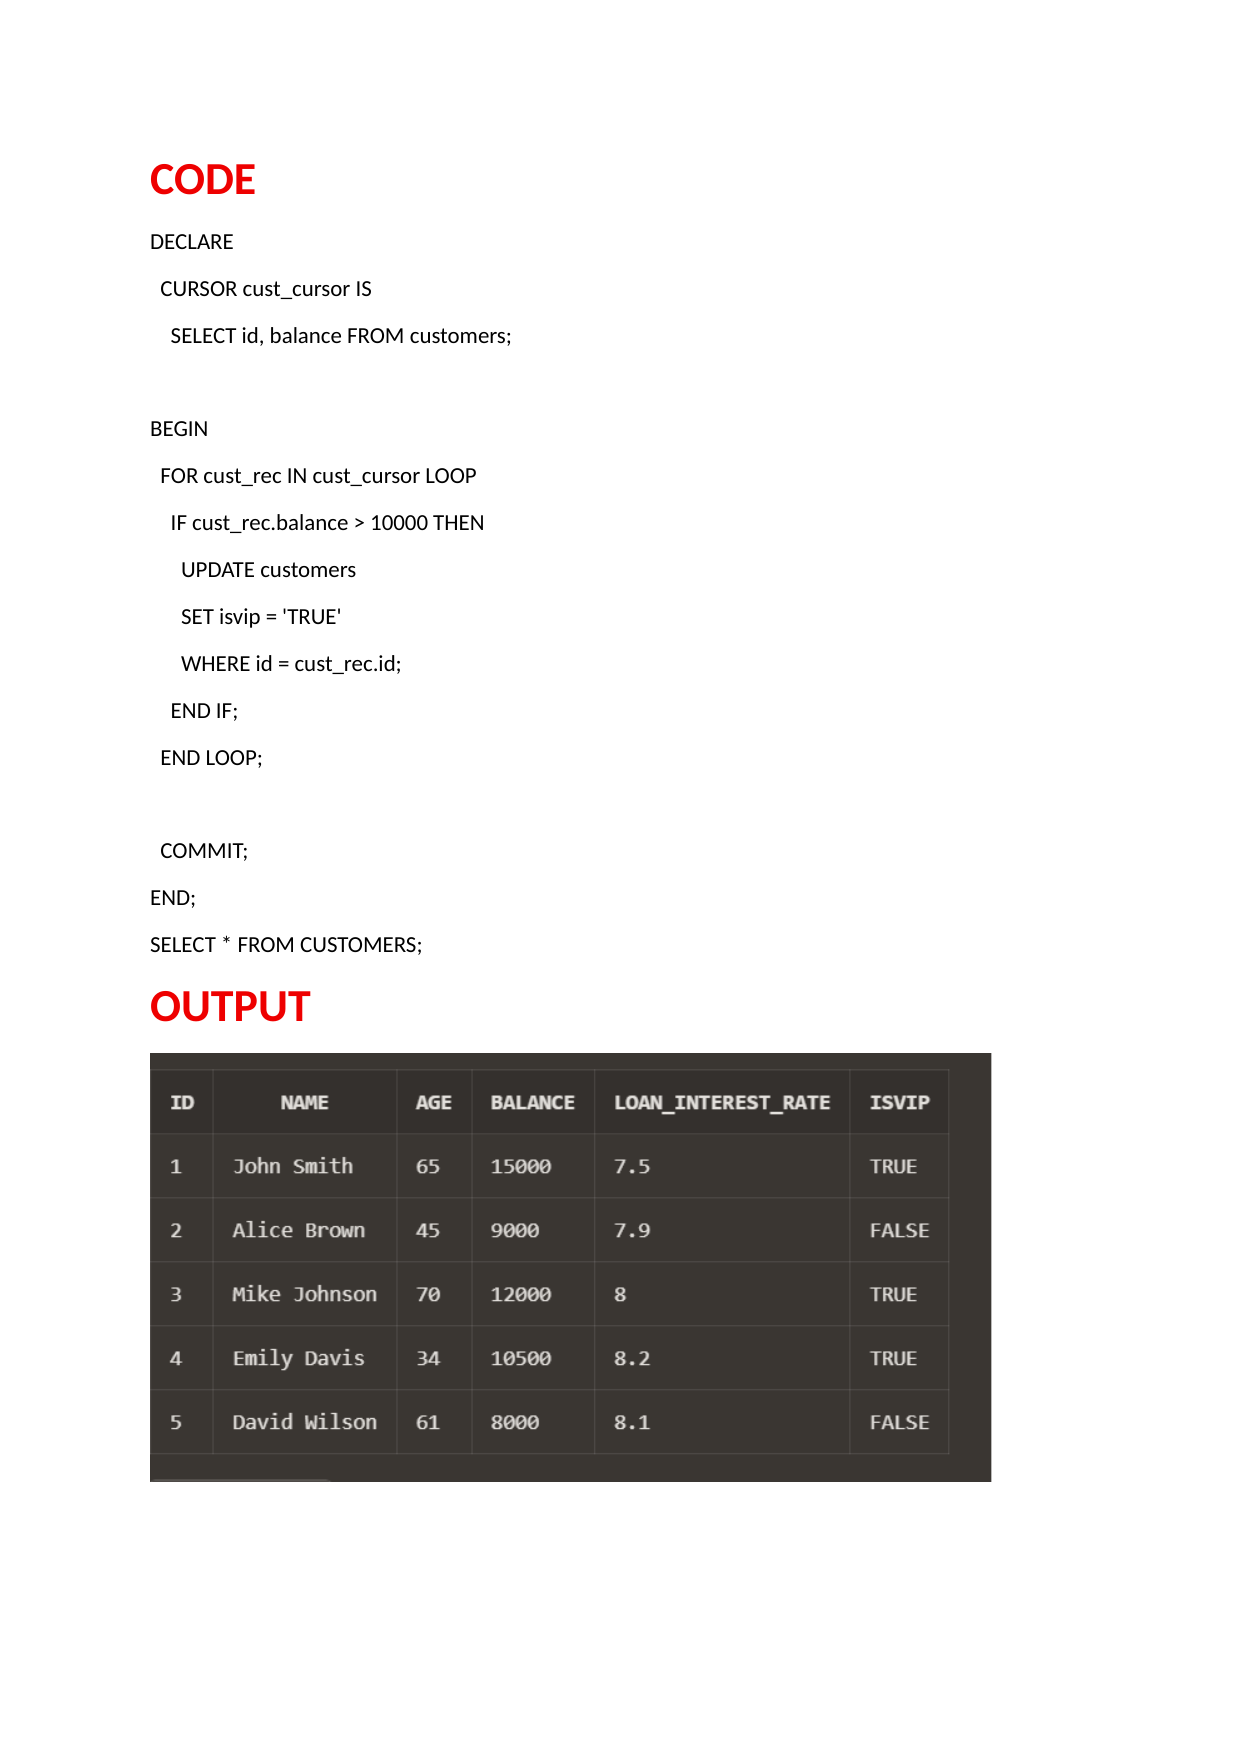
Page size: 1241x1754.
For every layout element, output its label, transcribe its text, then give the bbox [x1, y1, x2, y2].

text CODE [150, 150, 1090, 206]
text CURSOR cust_cursor IS [150, 274, 1090, 302]
text DECLARE [150, 227, 1090, 255]
text COMMIT; [150, 836, 1090, 864]
text UPDATE customers [150, 555, 1090, 583]
text SET isvip = 'TRUE' [150, 602, 1090, 630]
text SELECT id, balance FROM customers; [150, 321, 1090, 349]
text IF cust_rec.balance > 10000 THEN [150, 508, 1090, 536]
text OUTPUT [150, 977, 1090, 1033]
text FOR cust_rec IN cust_cursor LOOP [150, 461, 1090, 489]
text BEGIN [150, 414, 1090, 442]
text END IF; [150, 696, 1090, 724]
text SELECT * FROM CUSTOMERS; [150, 930, 1090, 958]
picture [150, 1053, 992, 1482]
text END; [150, 883, 1090, 911]
text END LOOP; [150, 743, 1090, 771]
text WHERE id = cust_rec.id; [150, 649, 1090, 677]
